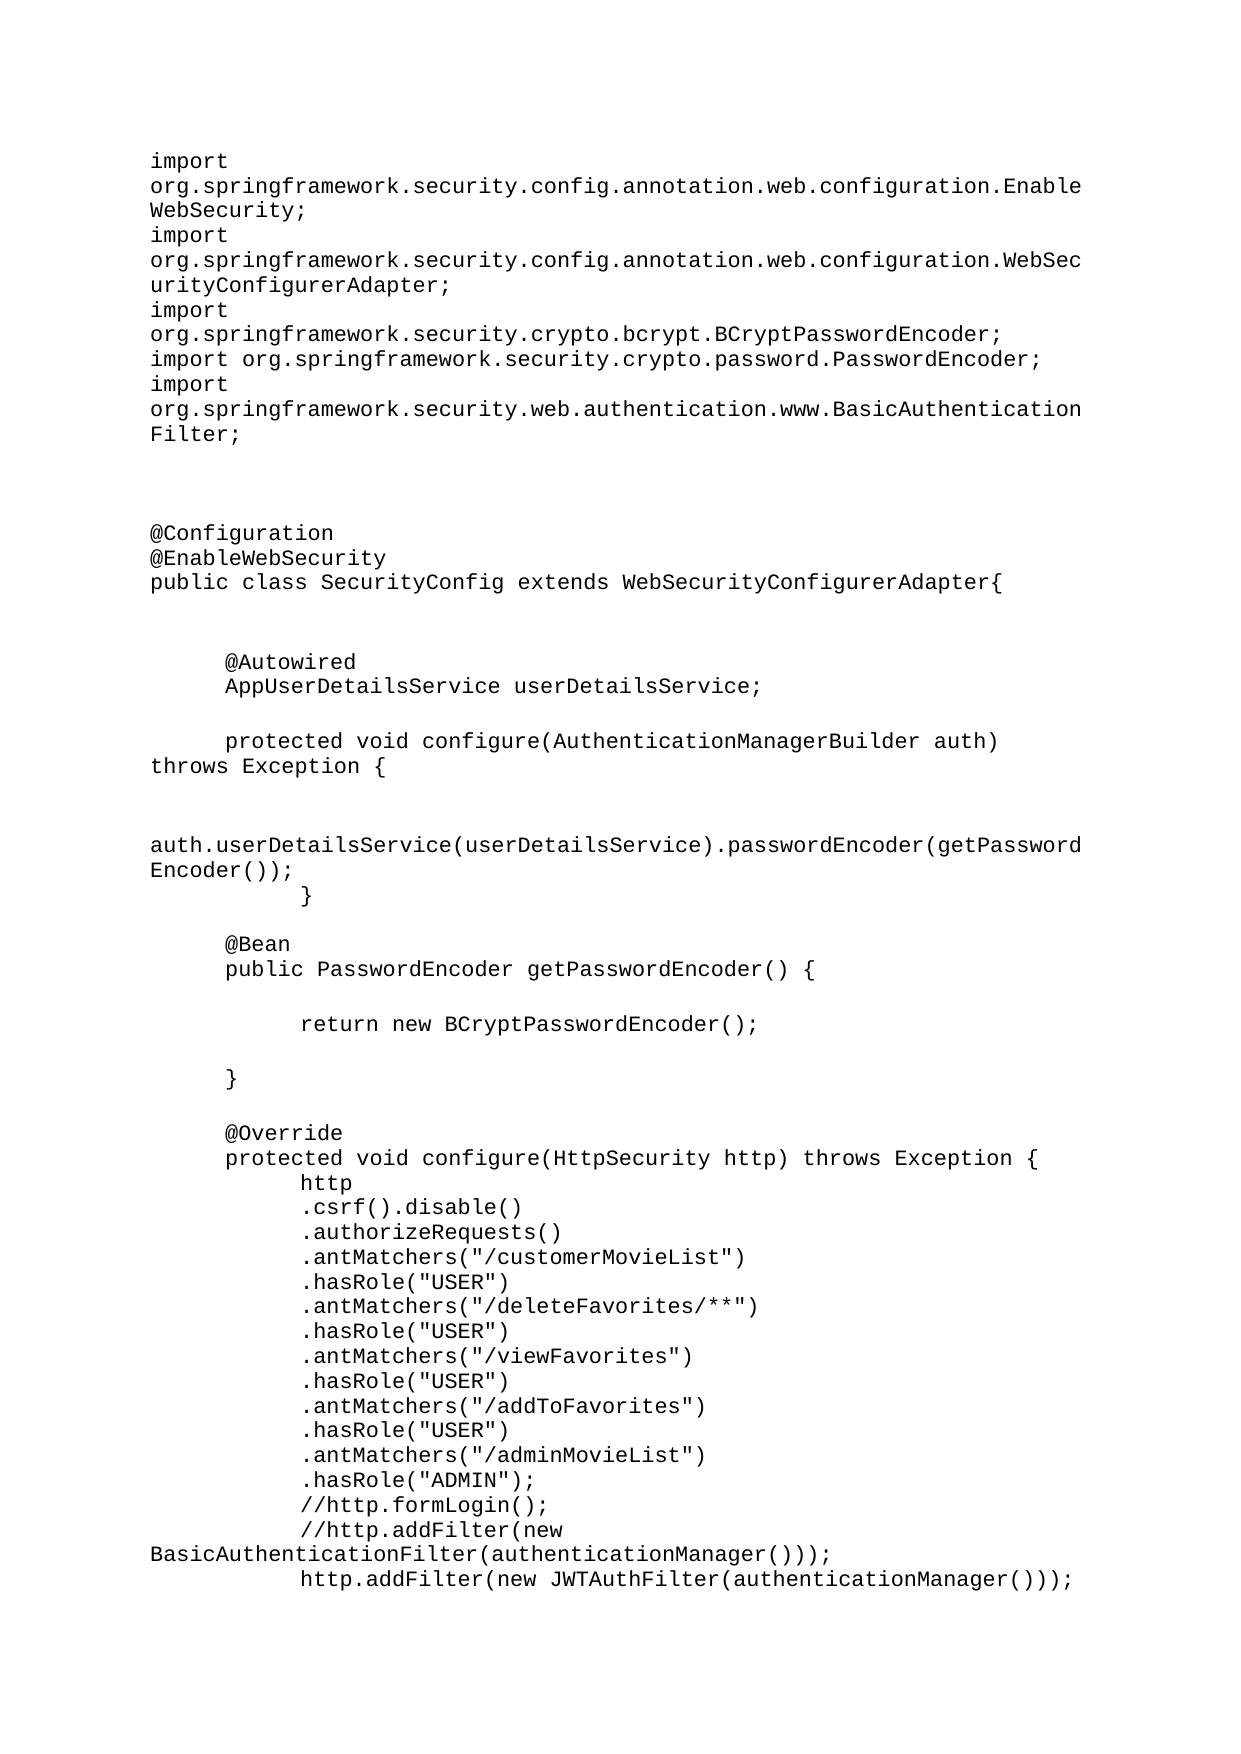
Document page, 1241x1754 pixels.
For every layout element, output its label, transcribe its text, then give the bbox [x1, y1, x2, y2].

text @Autowired [150, 651, 1090, 676]
text import org.springframework.security.config.annotation.web.configuration.EnableWebSecurity; [150, 150, 1090, 224]
text .antMatchers("/deleteFavorites/**") [150, 1296, 1090, 1320]
text import org.springframework.security.config.annotation.web.configuration.WebSecurityConfigurerAdapter; [150, 224, 1090, 299]
text .csrf().disable() [150, 1196, 1090, 1221]
text .hasRole("USER") [150, 1370, 1090, 1395]
text auth.userDetailsService(userDetailsService).passwordEncoder(getPasswordEncoder()); [150, 780, 1090, 884]
text protected void configure(AuthenticationManagerBuilder auth) throws Exception { [150, 730, 1090, 780]
text @EnableWebSecurity [150, 547, 1090, 571]
text http [150, 1172, 1090, 1196]
text public class SecurityConfig extends WebSecurityConfigurerAdapter{ [150, 571, 1090, 596]
text import org.springframework.security.web.authentication.www.BasicAuthenticationFilter; [150, 373, 1090, 447]
text protected void configure(HttpSecurity http) throws Exception { [150, 1147, 1090, 1172]
text import org.springframework.security.crypto.password.PasswordEncoder; [150, 348, 1090, 373]
text http.addFilter(new JWTAuthFilter(authenticationManager())); [150, 1568, 1090, 1593]
text .hasRole("ADMIN"); [150, 1469, 1090, 1494]
text .antMatchers("/viewFavorites") [150, 1345, 1090, 1370]
text .antMatchers("/adminMovieList") [150, 1444, 1090, 1469]
text public PasswordEncoder getPasswordEncoder() { [150, 958, 1090, 983]
text @Bean [150, 933, 1090, 958]
text @Configuration [150, 522, 1090, 547]
text .authorizeRequests() [150, 1221, 1090, 1246]
text @Override [150, 1122, 1090, 1147]
text .hasRole("USER") [150, 1271, 1090, 1296]
text //http.formLogin(); [150, 1494, 1090, 1519]
text .antMatchers("/addToFavorites") [150, 1395, 1090, 1419]
text } [150, 1067, 1090, 1092]
text .hasRole("USER") [150, 1320, 1090, 1345]
text //http.addFilter(new BasicAuthenticationFilter(authenticationManager())); [150, 1519, 1090, 1568]
text AppUserDetailsService userDetailsService; [150, 676, 1090, 700]
text .antMatchers("/customerMovieList") [150, 1246, 1090, 1271]
text return new BCryptPasswordEncoder(); [150, 1013, 1090, 1038]
text .hasRole("USER") [150, 1419, 1090, 1444]
text } [150, 884, 1090, 909]
text import org.springframework.security.crypto.bcrypt.BCryptPasswordEncoder; [150, 299, 1090, 348]
